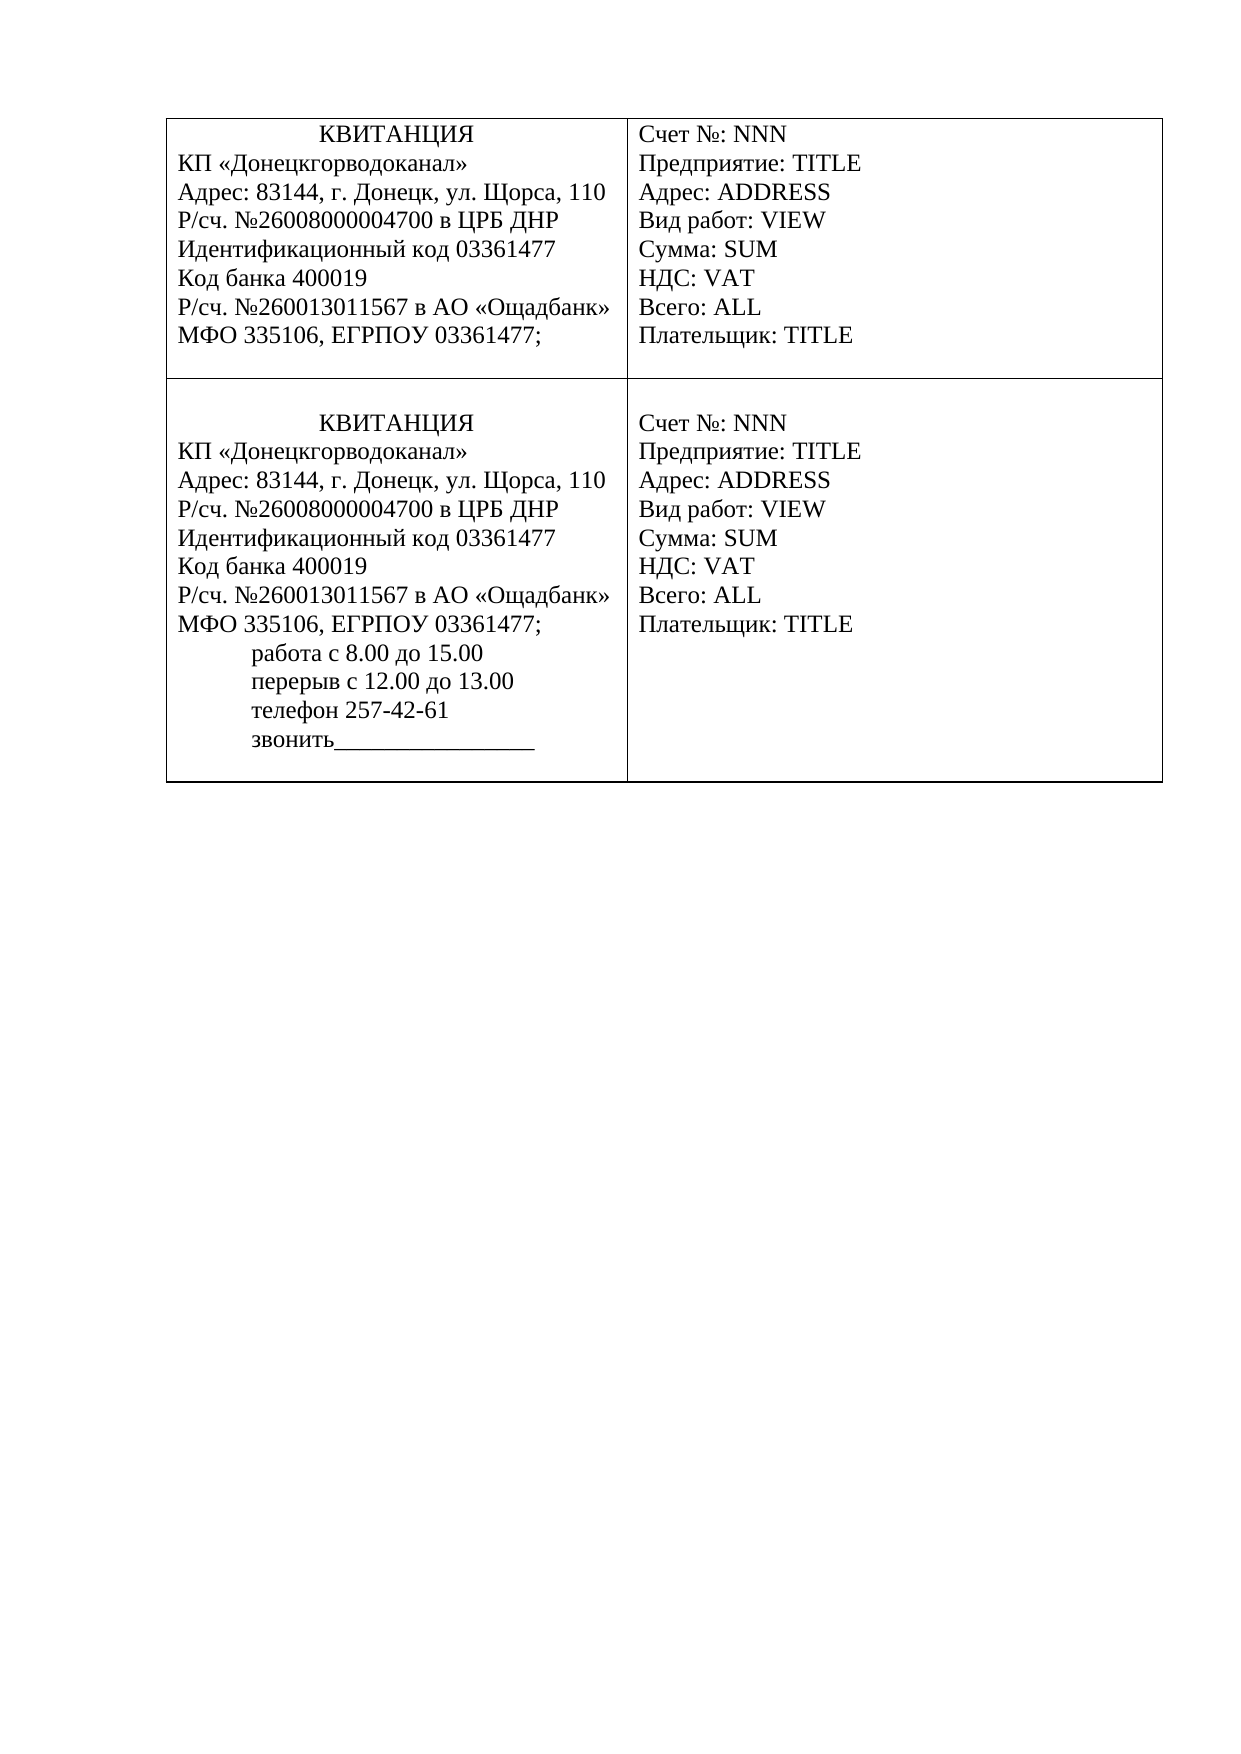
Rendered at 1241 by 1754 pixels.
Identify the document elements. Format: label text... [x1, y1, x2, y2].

table_header КВИТАНЦИЯ КП «Донецкгорводоканал» Адрес: 83144, г. Донецк, ул. Щорса, 110 Р/сч. №26008000004700 в ЦРБ ДНР Идентификационный код 03361477 Код банка 400019 Р/сч. №260013011567 в АО «Ощадбанк» МФО 335106, ЕГРПОУ 03361477; [167, 119, 627, 378]
table_cell Счет №: NNN Предприятие: TITLE Адрес: ADDRESS Вид работ: VIEW Сумма: SUM НДС: VAT Всего: ALL Плательщик: TITLE [628, 379, 1162, 781]
table_header Счет №: NNN Предприятие: TITLE Адрес: ADDRESS Вид работ: VIEW Сумма: SUM НДС: VAT Всего: ALL Плательщик: TITLE [628, 119, 1162, 378]
table_cell КВИТАНЦИЯ КП «Донецкгорводоканал» Адрес: 83144, г. Донецк, ул. Щорса, 110 Р/сч. №26008000004700 в ЦРБ ДНР Идентификационный код 03361477 Код банка 400019 Р/сч. №260013011567 в АО «Ощадбанк» МФО 335106, ЕГРПОУ 03361477; работа с 8.00 до 15.00 перерыв с 12.00 до 13.00 телефон 257-42-61 звонить________________ [167, 379, 627, 781]
